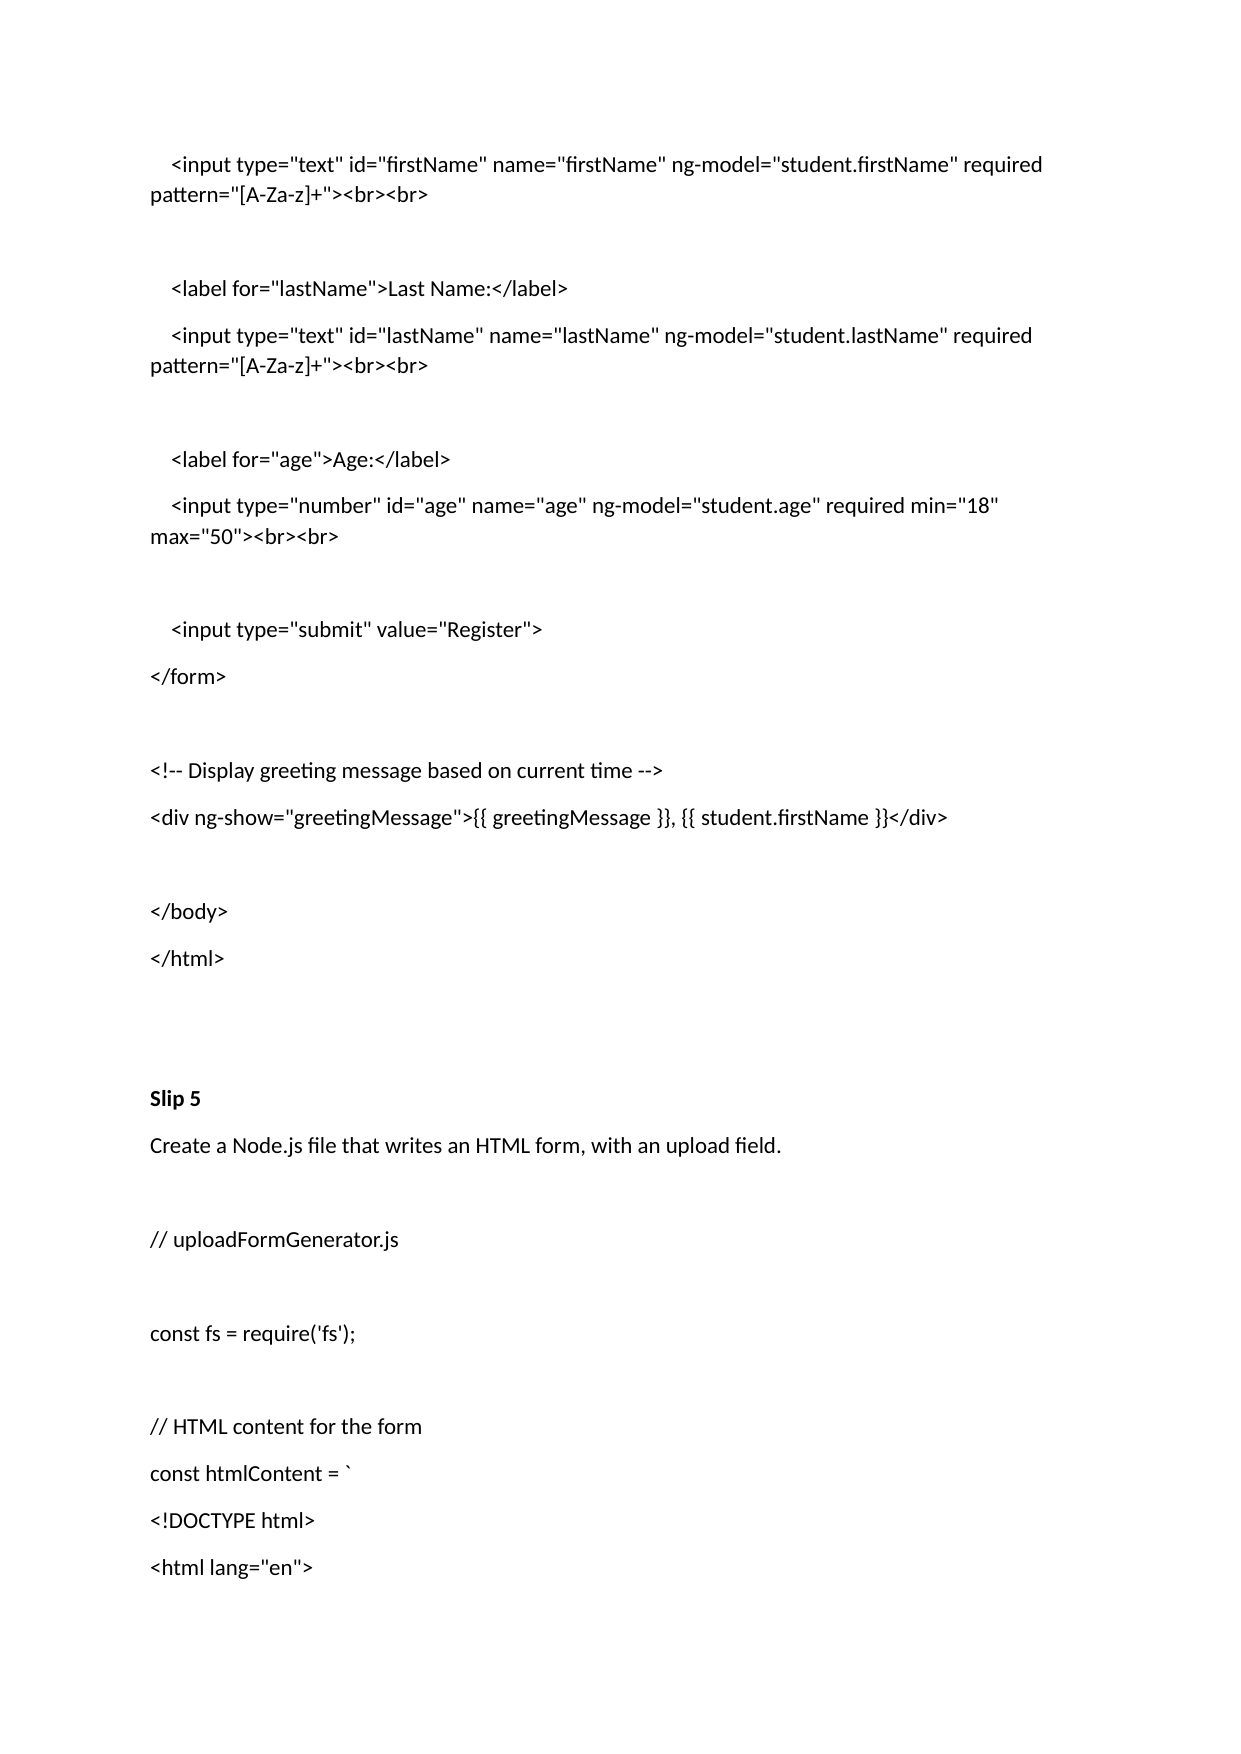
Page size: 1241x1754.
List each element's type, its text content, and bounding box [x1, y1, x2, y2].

text <html lang="en"> [150, 1553, 1090, 1581]
text Slip 5 [150, 1084, 1090, 1112]
text <label for="age">Age:</label> [150, 445, 1090, 473]
text // HTML content for the form [150, 1412, 1090, 1441]
text <!DOCTYPE html> [150, 1506, 1090, 1534]
text // uploadFormGenerator.js [150, 1225, 1090, 1253]
text const fs = require('fs'); [150, 1319, 1090, 1347]
text <input type="submit" value="Register"> [150, 616, 1090, 644]
text <!-- Display greeting message based on current time --> [150, 756, 1090, 784]
text <input type="number" id="age" name="age" ng-model="student.age" required min="18" max="50"><br><br> [150, 492, 1090, 550]
text const htmlContent = ` [150, 1459, 1090, 1487]
text <input type="text" id="firstName" name="firstName" ng-model="student.firstName" required pattern="[A-Za-z]+"><br><br> [150, 150, 1090, 208]
text <label for="lastName">Last Name:</label> [150, 274, 1090, 302]
text <div ng-show="greetingMessage">{{ greetingMessage }}, {{ student.firstName }}</div> [150, 803, 1090, 831]
text </body> [150, 897, 1090, 925]
text </html> [150, 944, 1090, 972]
text </form> [150, 662, 1090, 691]
text <input type="text" id="lastName" name="lastName" ng-model="student.lastName" required pattern="[A-Za-z]+"><br><br> [150, 321, 1090, 379]
text Create a Node.js file that writes an HTML form, with an upload field. [150, 1131, 1090, 1159]
